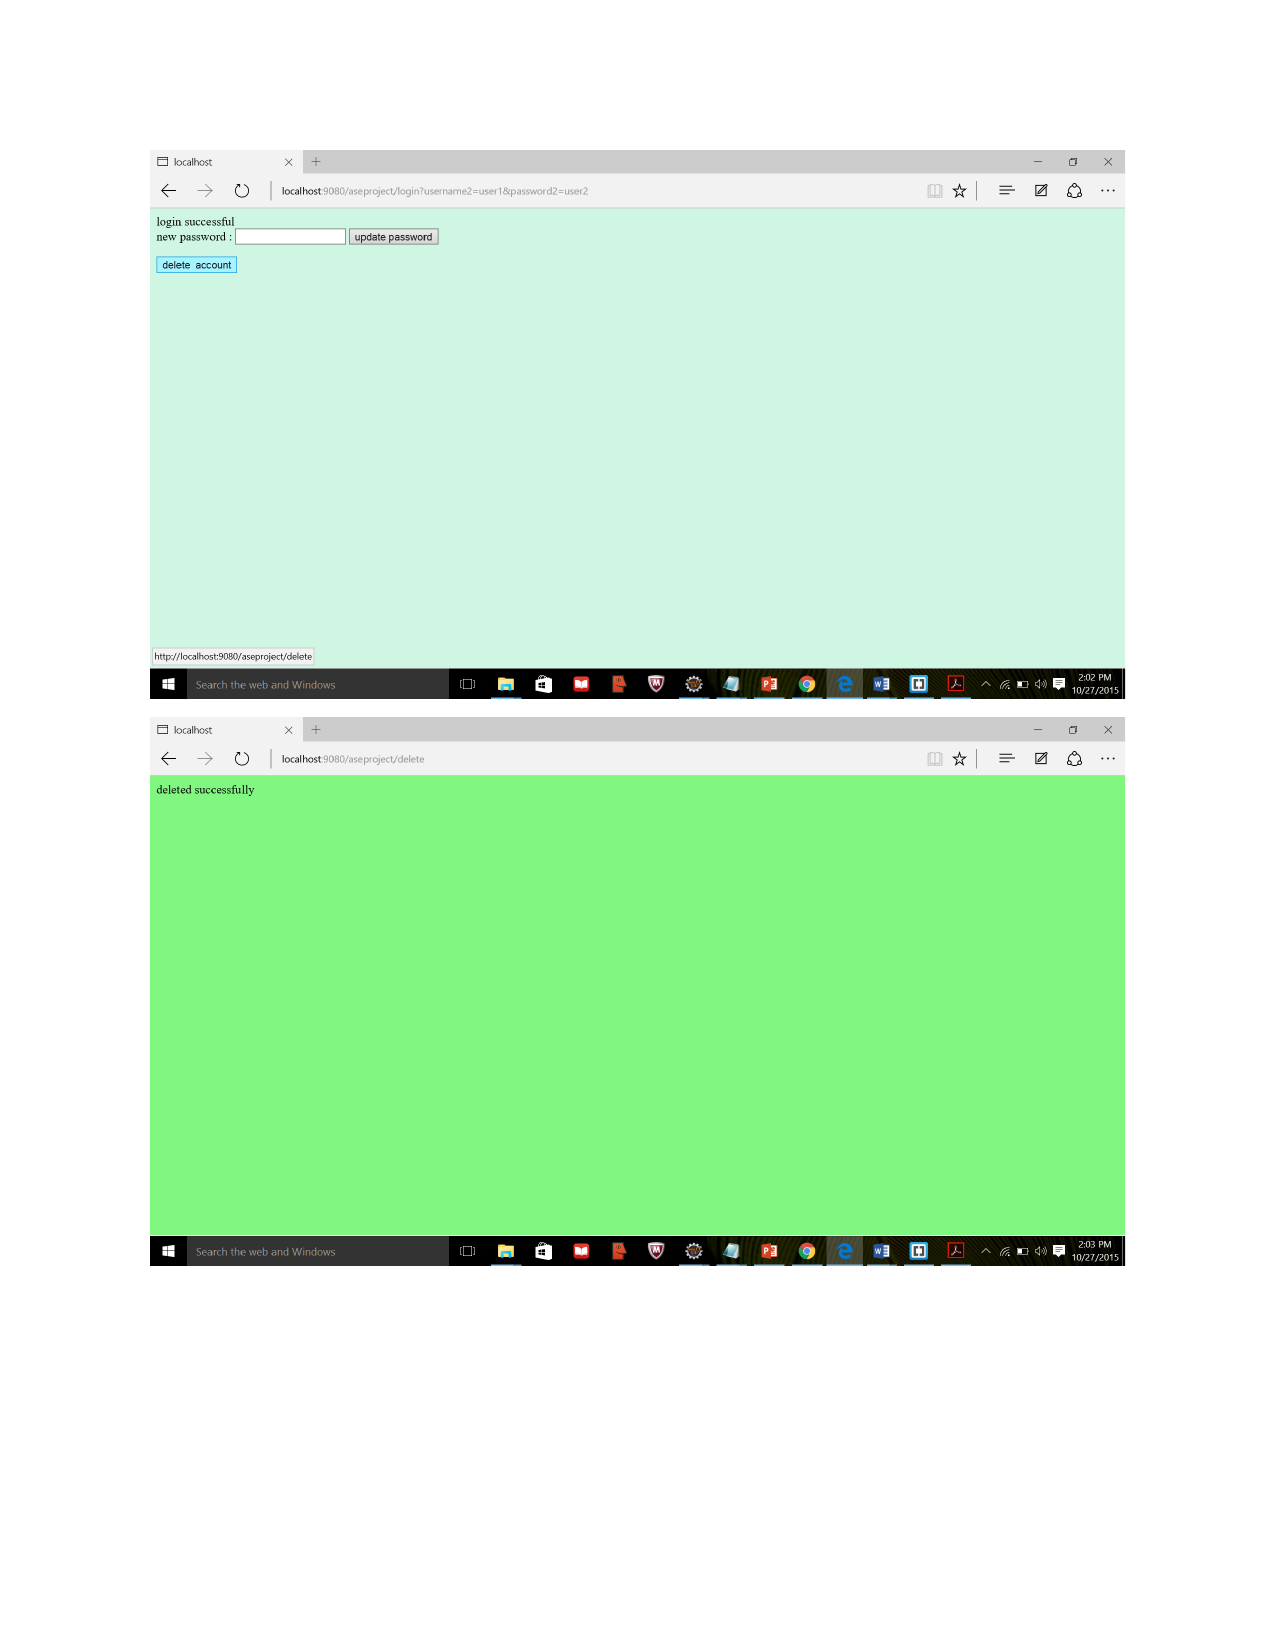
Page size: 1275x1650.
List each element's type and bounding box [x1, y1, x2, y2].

picture [150, 150, 1125, 699]
picture [150, 717, 1125, 1266]
